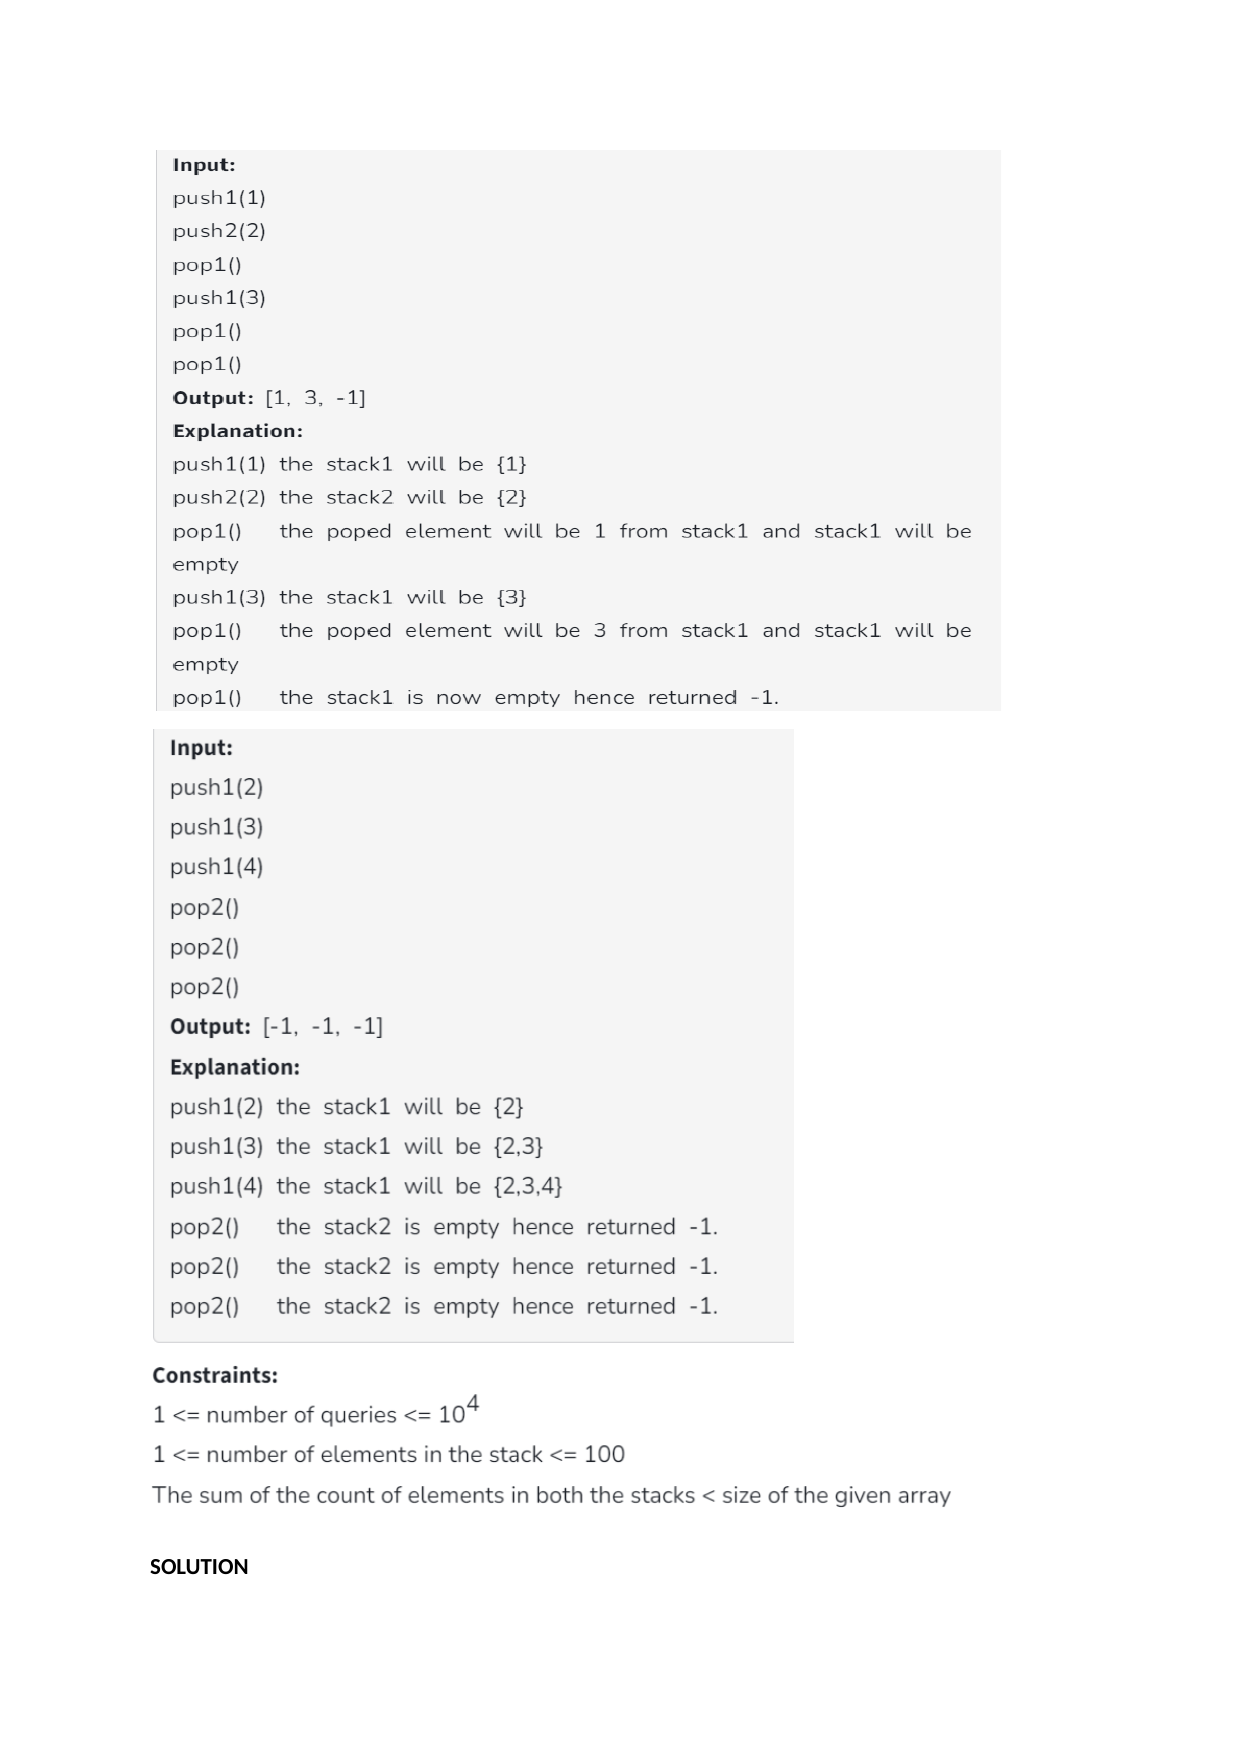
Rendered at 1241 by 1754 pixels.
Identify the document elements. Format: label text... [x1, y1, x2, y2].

text SOLUTION [150, 1552, 1090, 1580]
picture [150, 150, 1002, 711]
picture [150, 1364, 955, 1533]
picture [150, 729, 794, 1346]
